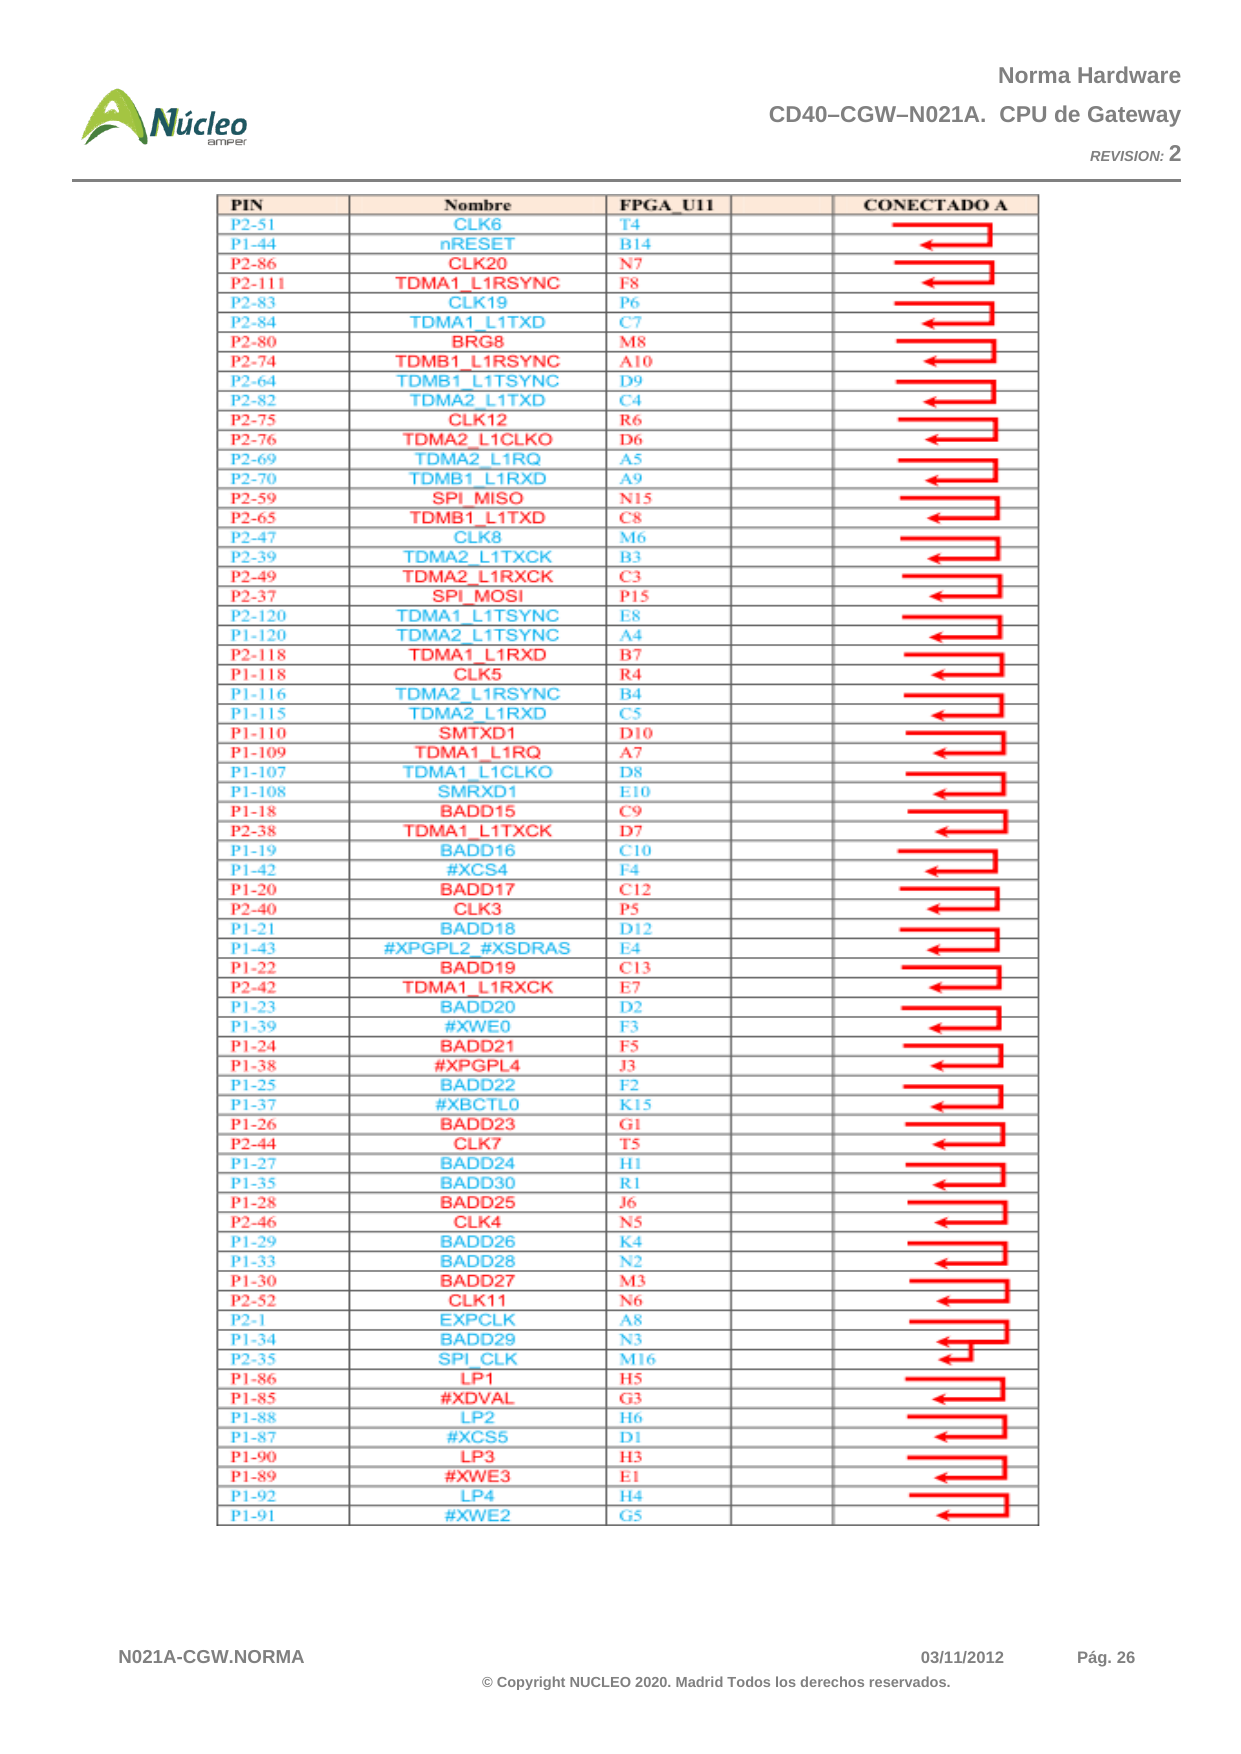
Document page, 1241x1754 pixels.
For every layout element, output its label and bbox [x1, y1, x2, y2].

picture [215, 194, 1040, 1526]
picture [73, 77, 251, 151]
